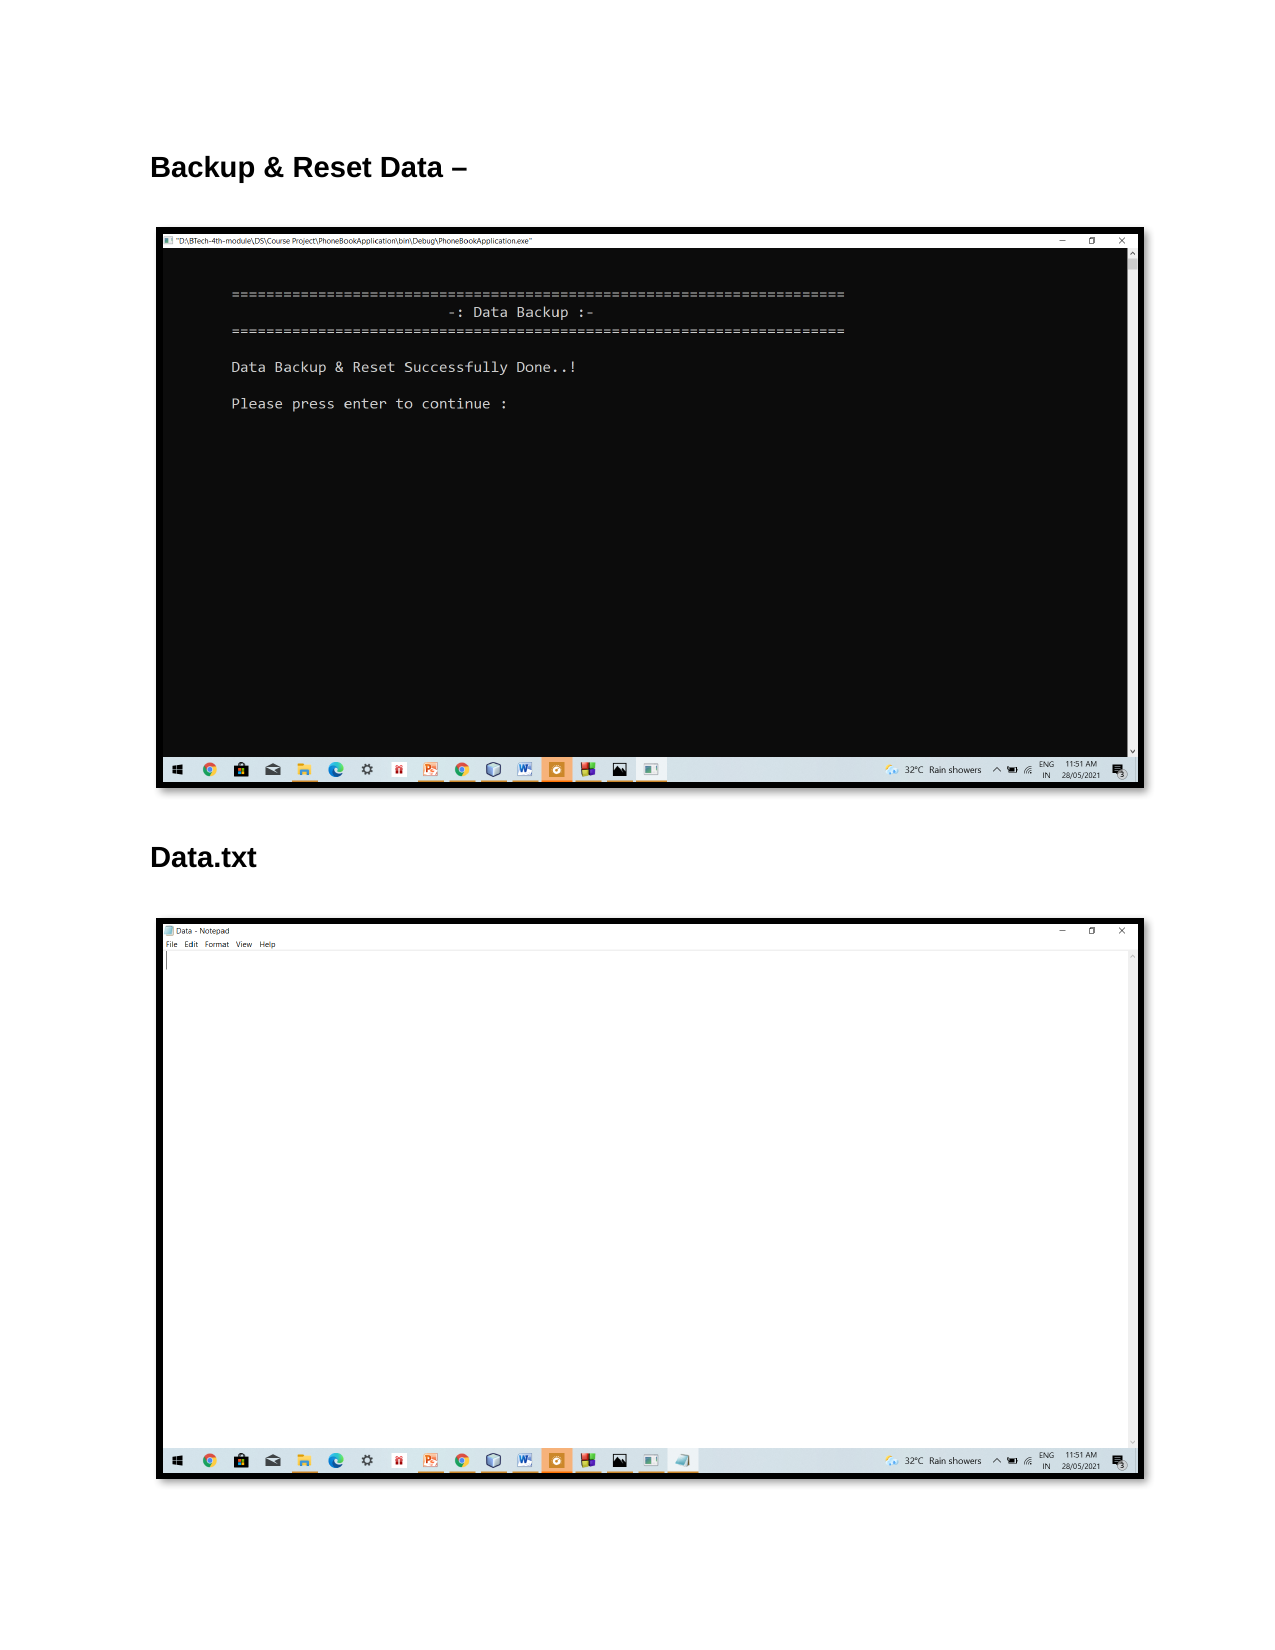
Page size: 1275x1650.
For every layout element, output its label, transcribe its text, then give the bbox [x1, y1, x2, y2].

text Backup & Reset Data – [150, 150, 1125, 183]
picture [163, 924, 1138, 1473]
text Data.txt [150, 840, 1125, 874]
picture [163, 234, 1138, 782]
